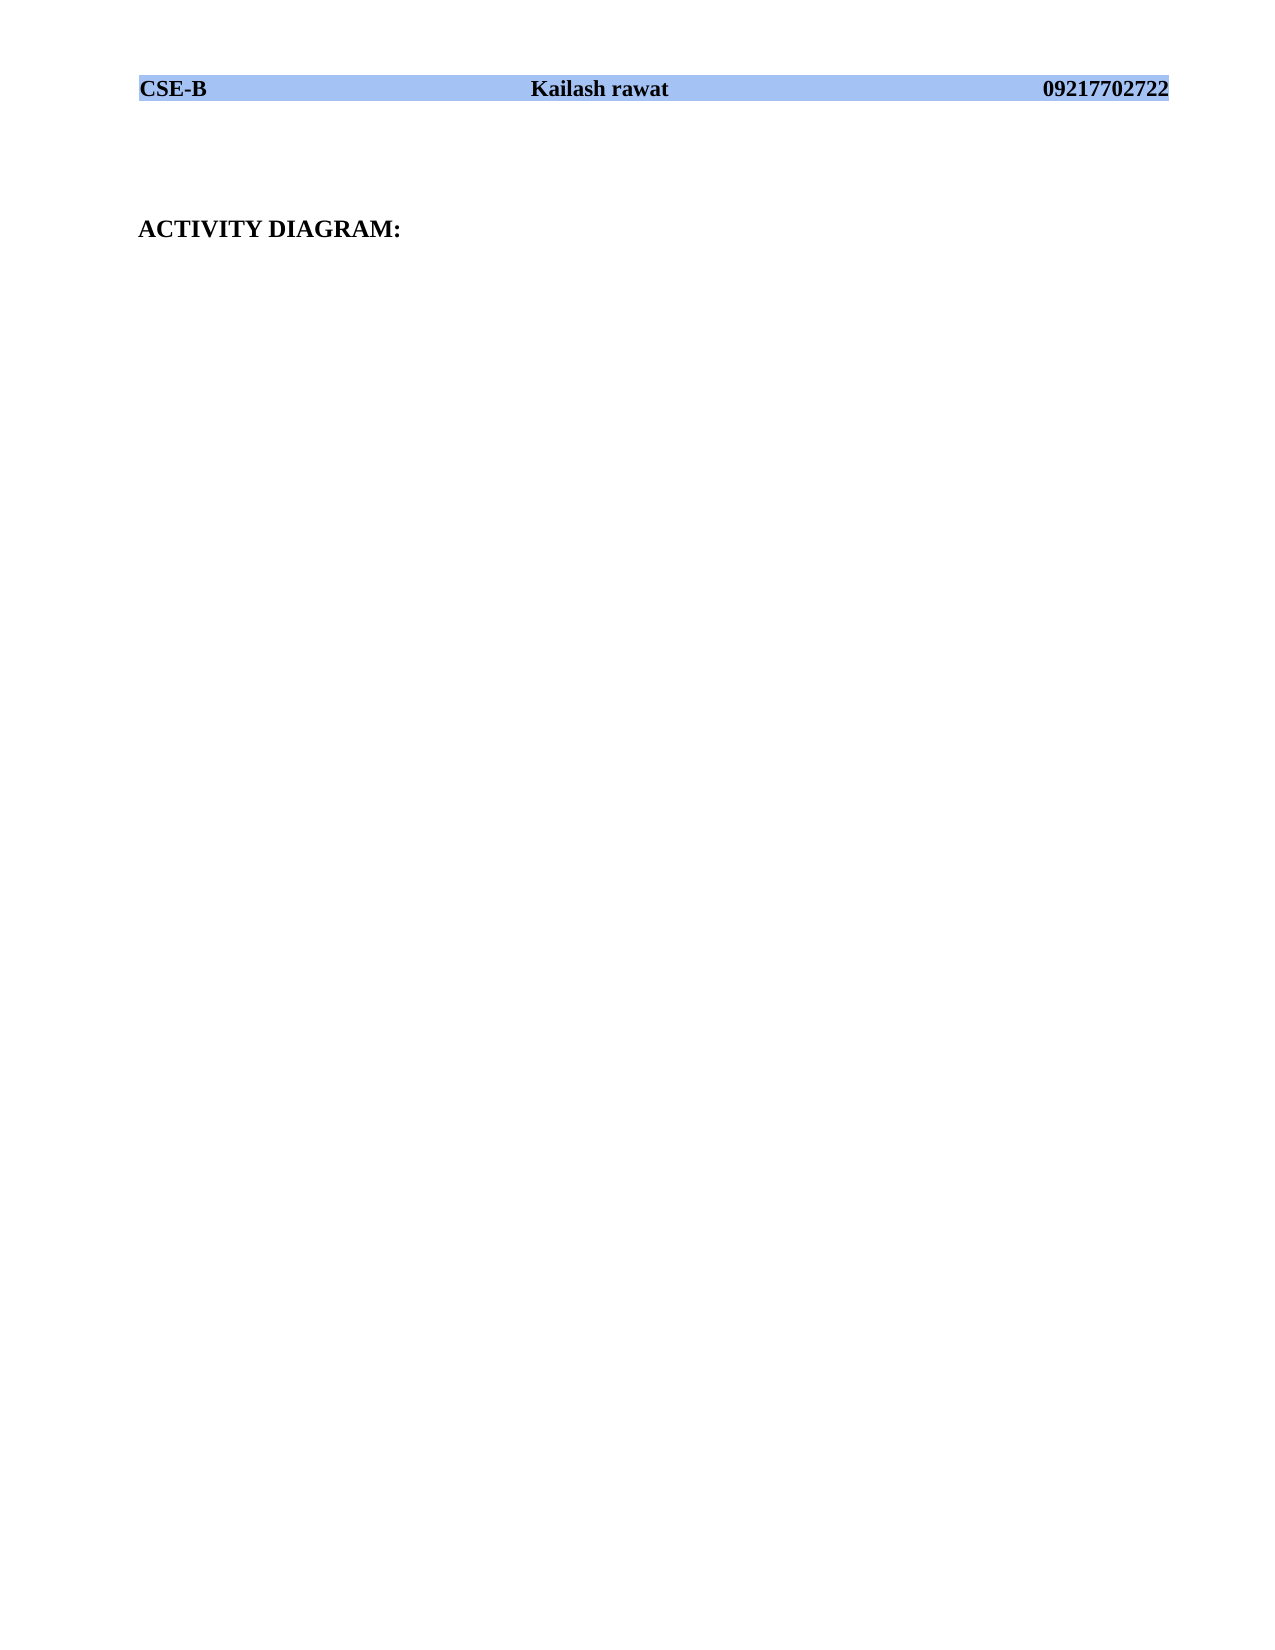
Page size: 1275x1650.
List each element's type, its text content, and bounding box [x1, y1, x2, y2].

text ACTIVITY DIAGRAM: [138, 214, 1169, 243]
